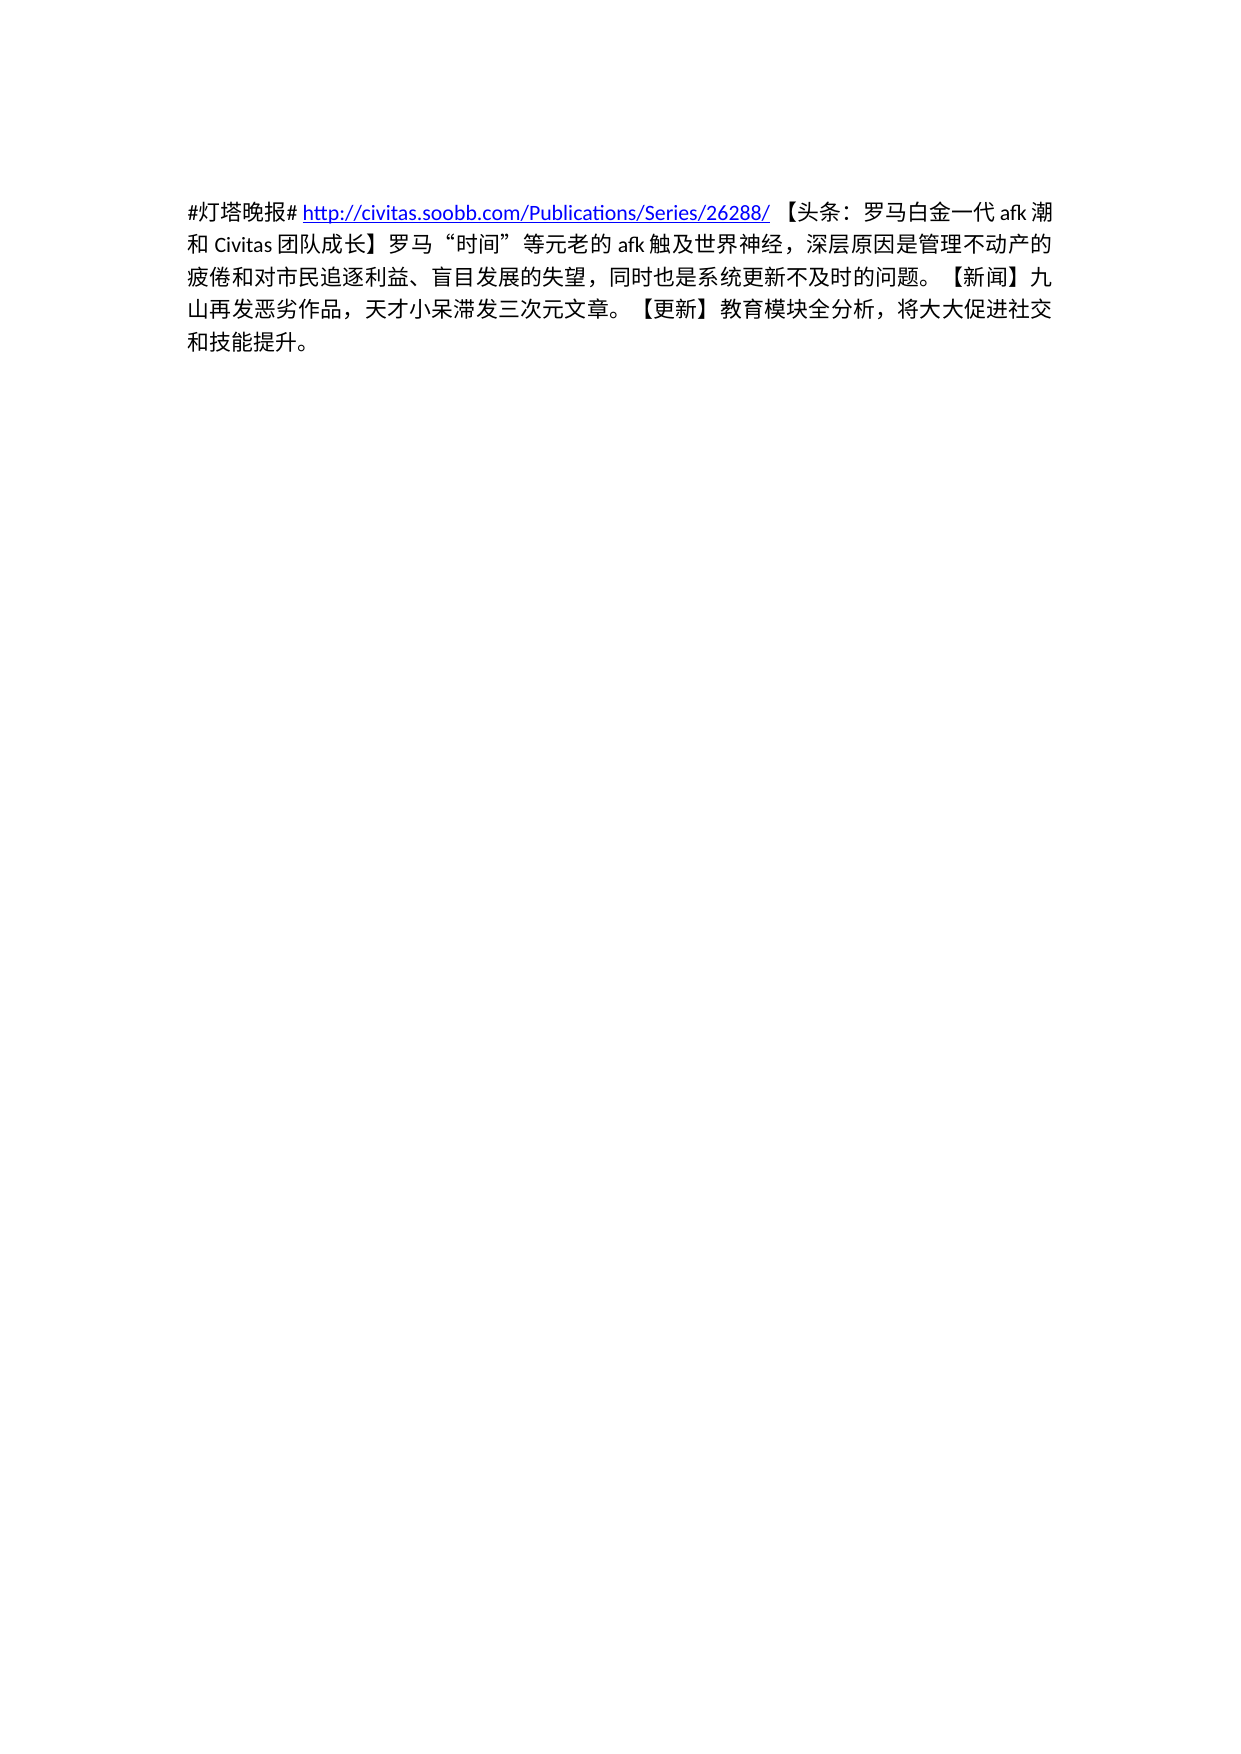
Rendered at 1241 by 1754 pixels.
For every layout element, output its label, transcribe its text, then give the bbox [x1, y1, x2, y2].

text #灯塔晚报# http://civitas.soobb.com/Publications/Series/26288/ 【头条：罗马白金一代afk潮和Civitas团队成长】罗马“时间”等元老的afk触及世界神经，深层原因是管理不动产的疲倦和对市民追逐利益、盲目发展的失望，同时也是系统更新不及时的问题。【新闻】九山再发恶劣作品，天才小呆滞发三次元文章。【更新】教育模块全分析，将大大促进社交和技能提升。 [187, 194, 1053, 357]
